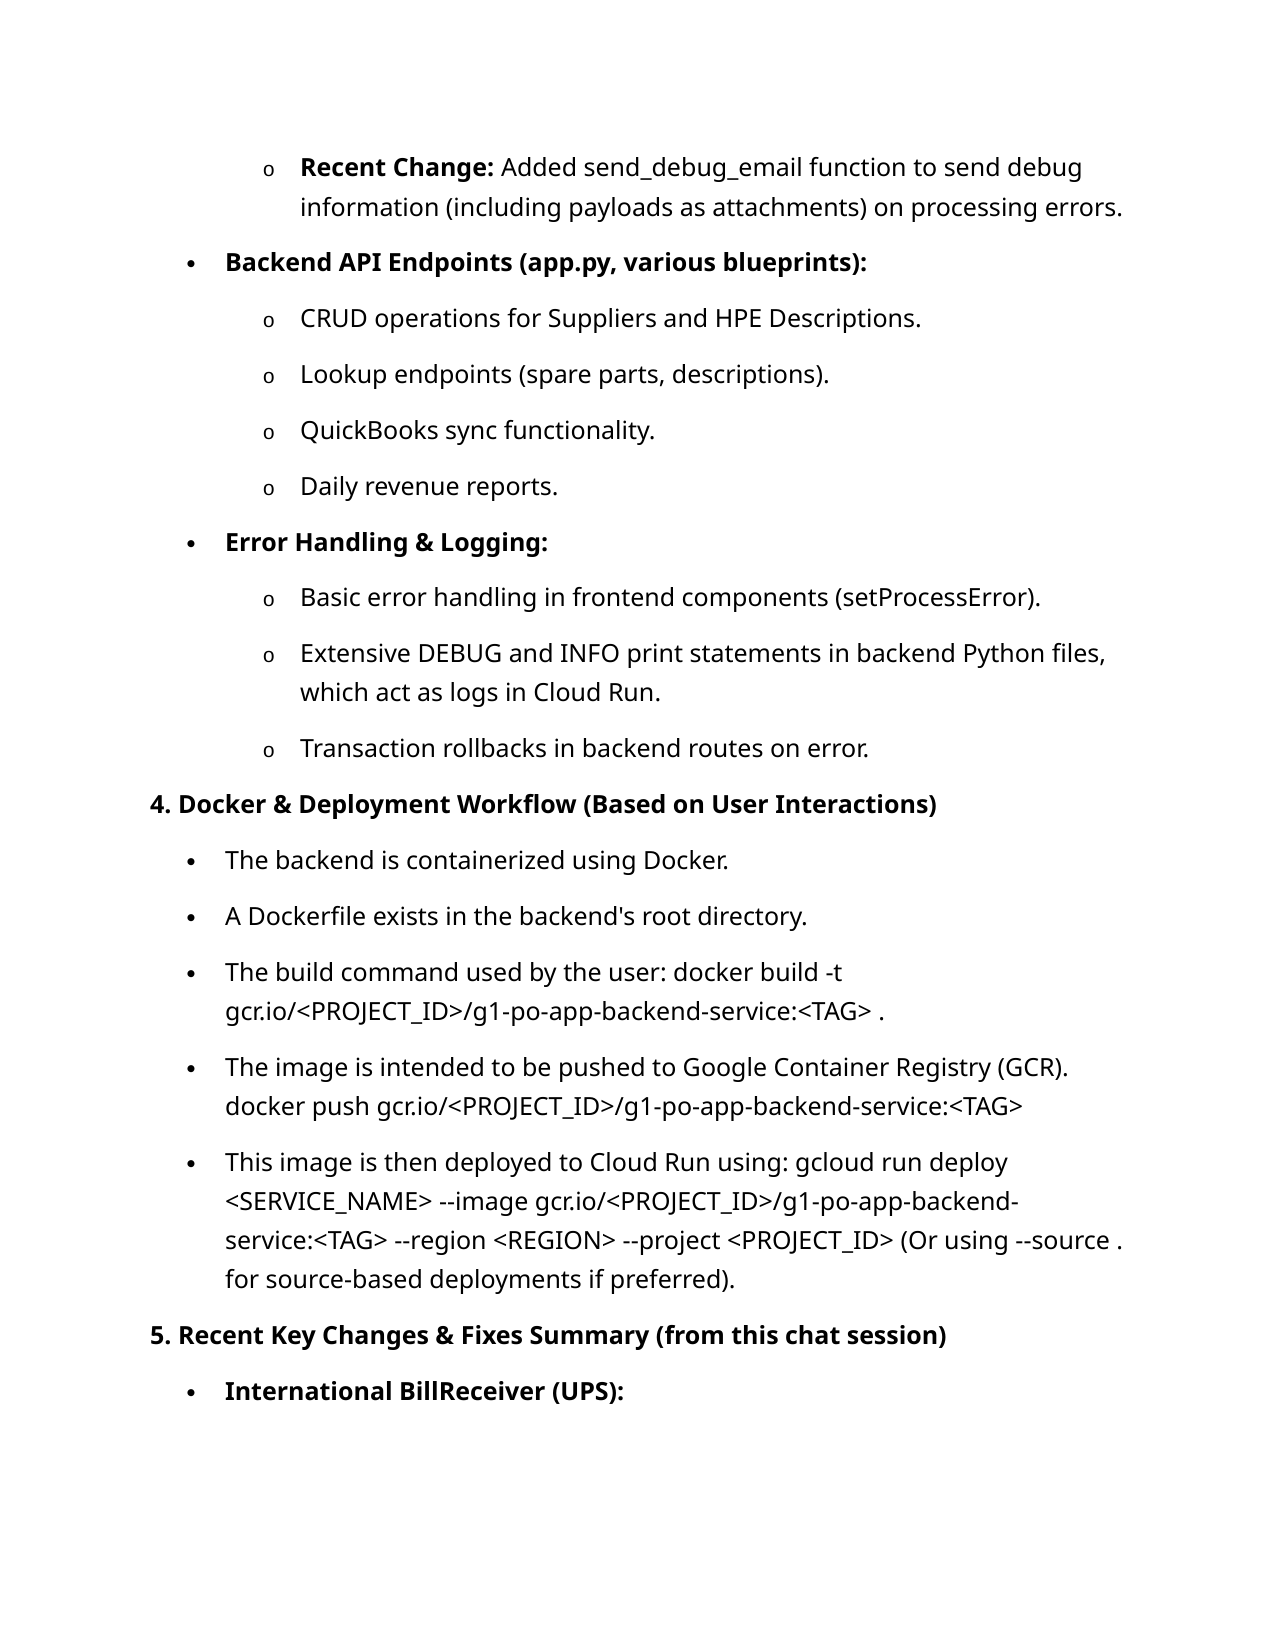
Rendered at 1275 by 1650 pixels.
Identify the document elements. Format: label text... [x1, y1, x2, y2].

list Extensive DEBUG and INFO print statements in backend Python files, which act as logs in Cloud Run. [262, 636, 1125, 709]
list Daily revenue reports. [262, 468, 1125, 502]
list Lookup endpoints (spare parts, descriptions). [262, 357, 1125, 391]
list The backend is containerized using Docker. [187, 842, 1125, 877]
list QuickBooks sync functionality. [262, 412, 1125, 447]
list Transaction rollbacks in backend routes on error. [262, 731, 1125, 765]
list This image is then deployed to Cloud Run using: gcloud run deploy <SERVICE_NAME> --image gcr.io/<PROJECT_ID>/g1-po-app-backend-service:<TAG> --region <REGION> --project <PROJECT_ID> (Or using --source . for source-based deployments if preferred). [187, 1144, 1125, 1296]
list Basic error handling in frontend components (setProcessError). [262, 580, 1125, 614]
list International BillReceiver (UPS): [187, 1373, 1125, 1407]
list CRUD operations for Suppliers and HPE Descriptions. [262, 301, 1125, 335]
list Recent Change: Added send_debug_email function to send debug information (including payloads as attachments) on processing errors. [262, 150, 1125, 223]
text 4. Docker & Deployment Workflow (Based on User Interactions) [150, 787, 1125, 821]
text 5. Recent Key Changes & Fixes Summary (from this chat session) [150, 1317, 1125, 1352]
list A Dockerfile exists in the backend's root directory. [187, 898, 1125, 932]
list Backend API Endpoints (app.py, various blueprints): [187, 245, 1125, 279]
list Error Handling & Logging: [187, 524, 1125, 558]
list The image is intended to be pushed to Google Container Registry (GCR). docker push gcr.io/<PROJECT_ID>/g1-po-app-backend-service:<TAG> [187, 1049, 1125, 1122]
list The build command used by the user: docker build -t gcr.io/<PROJECT_ID>/g1-po-app-backend-service:<TAG> . [187, 954, 1125, 1027]
